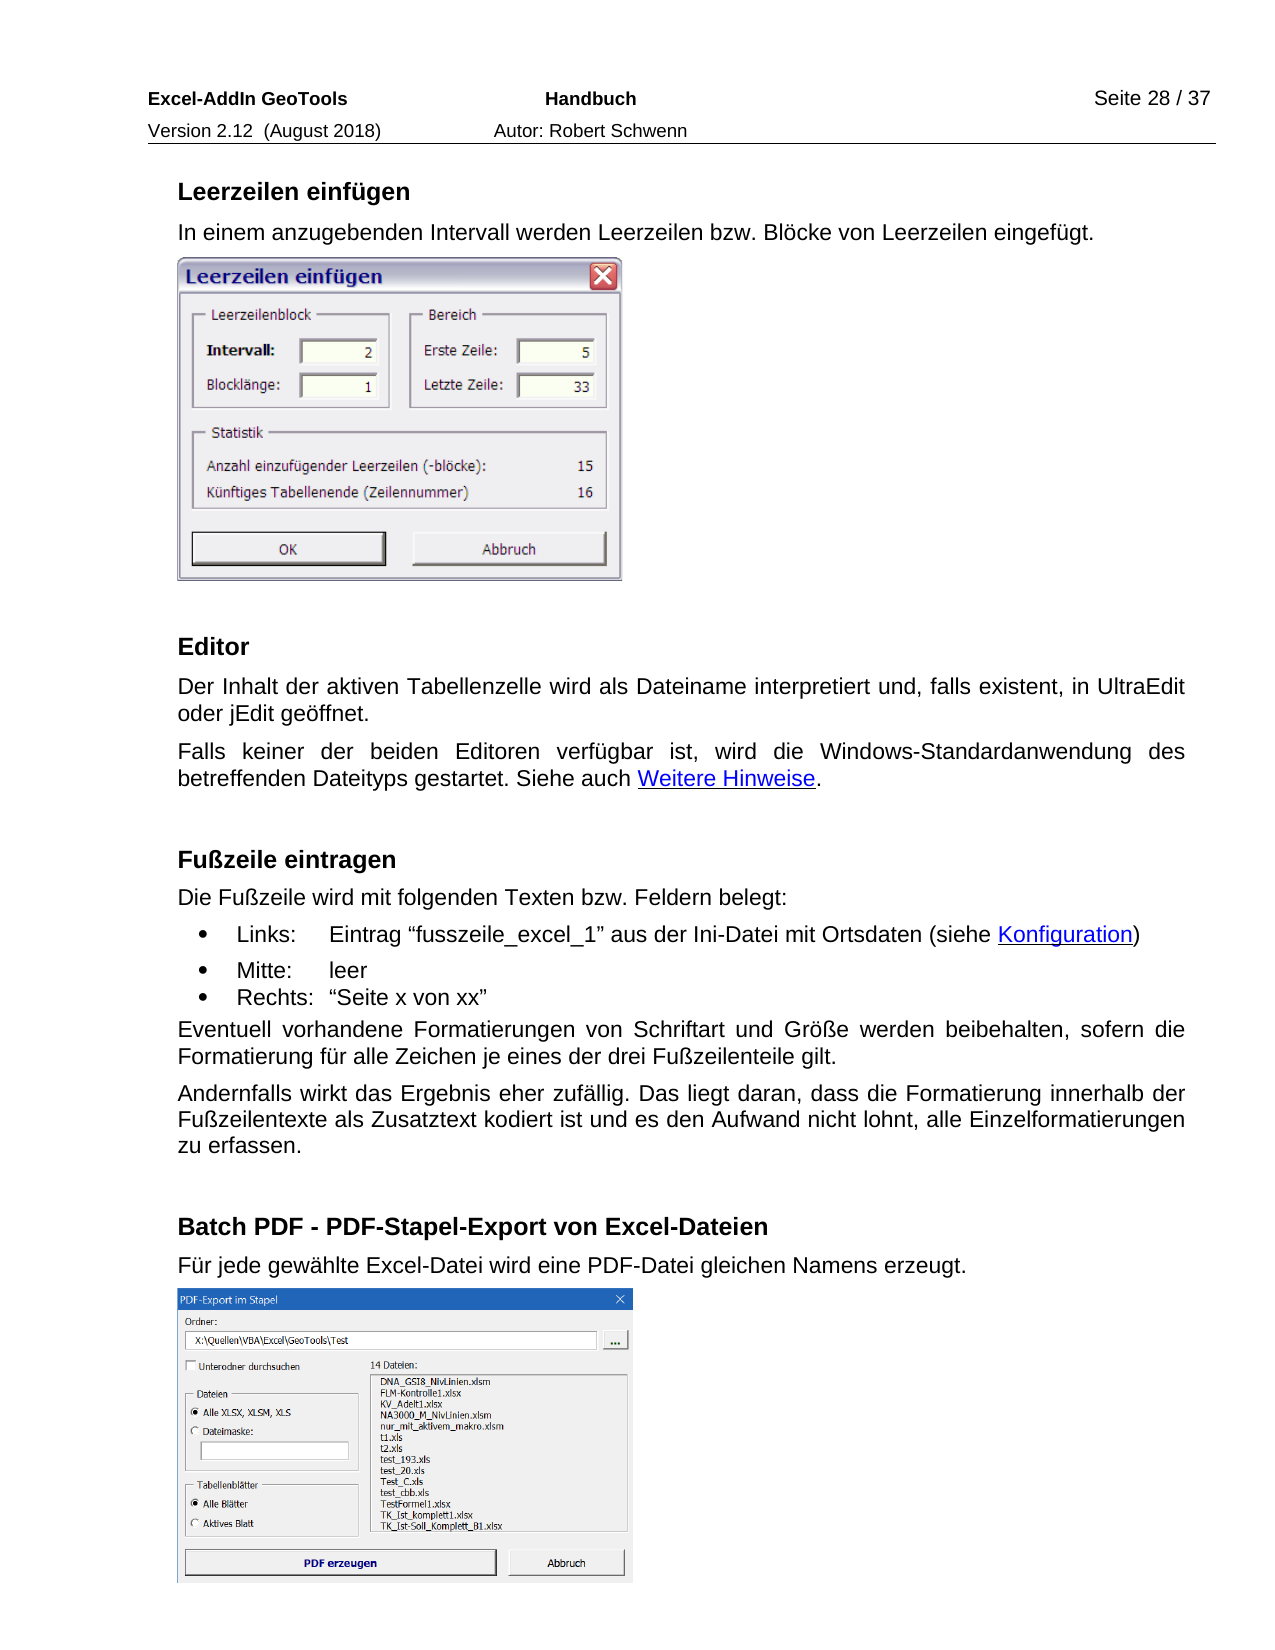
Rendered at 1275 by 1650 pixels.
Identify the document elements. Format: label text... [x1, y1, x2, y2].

list Mitte: leer [199, 957, 1186, 984]
picture [177, 257, 623, 581]
text Editor [177, 632, 1186, 661]
picture [177, 1288, 633, 1583]
text Batch PDF - PDF-Stapel-Export von Excel-Dateien [177, 1212, 1186, 1241]
text Leerzeilen einfügen [177, 177, 1186, 206]
text Falls keiner der beiden Editoren verfügbar ist, wird die Windows-Standardanwendung des betreffenden Dateityps gestartet. Siehe auch Weitere Hinweise. [177, 738, 1186, 791]
text Eventuell vorhandene Formatierungen von Schriftart und Größe werden beibehalten, sofern die Formatierung für alle Zeichen je eines der drei Fußzeilenteile gilt. [177, 1016, 1186, 1069]
text Der Inhalt der aktiven Tabellenzelle wird als Dateiname interpretiert und, falls existent, in UltraEdit oder jEdit geöffnet. [177, 673, 1186, 726]
list Links: Eintrag “fusszeile_excel_1” aus der Ini-Datei mit Ortsdaten (siehe Konfiguration) [199, 921, 1186, 947]
text Andernfalls wirkt das Ergebnis eher zufällig. Das liegt daran, dass die Formatierung innerhalb der Fußzeilentexte als Zusatztext kodiert ist und es den Aufwand nicht lohnt, alle Einzelformatierungen zu erfassen. [177, 1079, 1186, 1159]
list Rechts: “Seite x von xx” [199, 984, 1186, 1010]
text Fußzeile eintragen [177, 845, 1186, 873]
text Für jede gewählte Excel-Datei wird eine PDF-Datei gleichen Namens erzeugt. [177, 1252, 1186, 1278]
text Die Fußzeile wird mit folgenden Texten bzw. Feldern belegt: [177, 884, 1186, 910]
text In einem anzugebenden Intervall werden Leerzeilen bzw. Blöcke von Leerzeilen eingefügt. [177, 218, 1186, 245]
